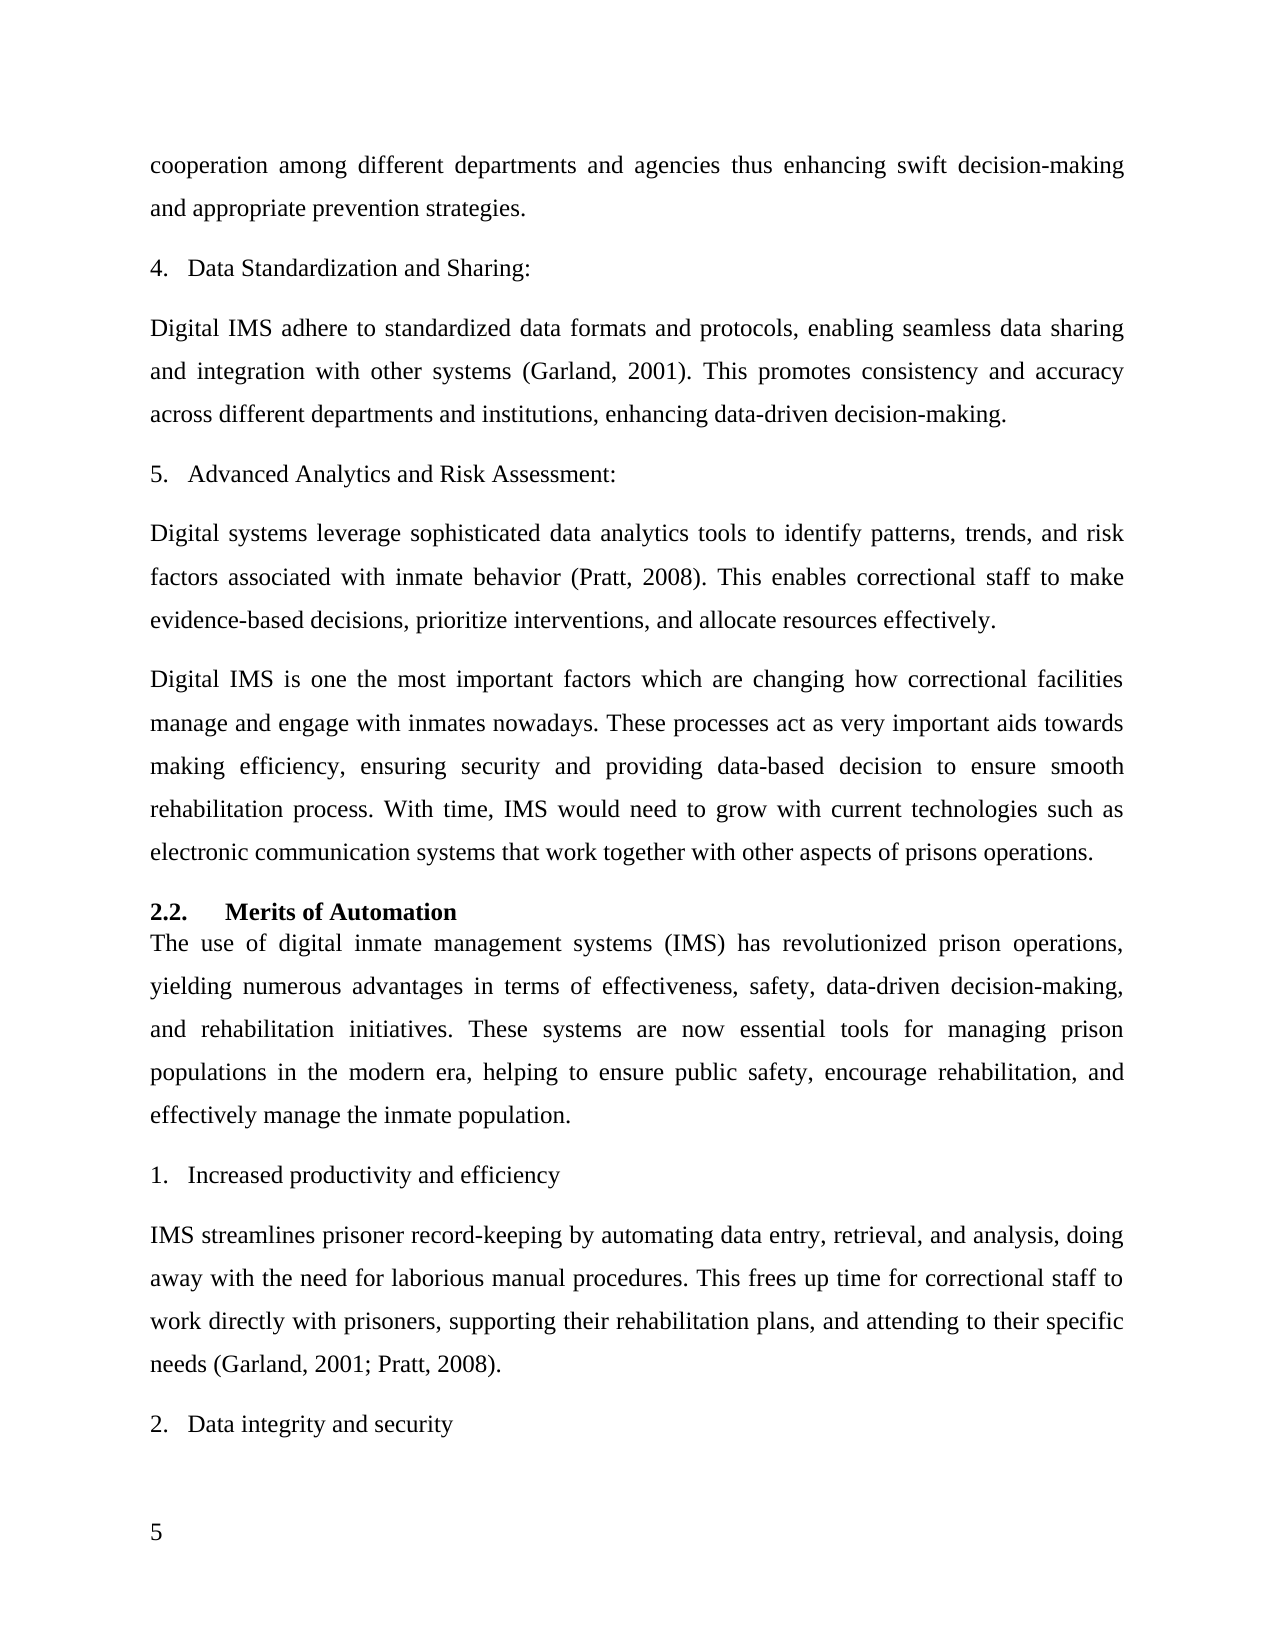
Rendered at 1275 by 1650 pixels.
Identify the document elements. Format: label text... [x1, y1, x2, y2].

subtitle Merits of Automation [150, 897, 1125, 926]
list Advanced Analytics and Risk Assessment: [150, 459, 1125, 487]
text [150, 150, 1125, 222]
text Digital IMS is one the most important factors which are changing how correctional facilities manage and engage with inmates nowadays. These processes act as very important aids towards making efficiency, ensuring security and providing data-based decision to ensure smooth rehabilitation process. With time, IMS would need to grow with current technologies such as electronic communication systems that work together with other aspects of prisons operations. [150, 664, 1125, 866]
text Digital IMS adhere to standardized data formats and protocols, enabling seamless data sharing and integration with other systems (Garland, 2001). This promotes consistency and accuracy across different departments and institutions, enhancing data-driven decision-making. [150, 313, 1125, 428]
list Increased productivity and efficiency [150, 1160, 1125, 1189]
list Data Standardization and Sharing: [150, 253, 1125, 282]
text Digital systems leverage sophisticated data analytics tools to identify patterns, trends, and risk factors associated with inmate behavior (Pratt, 2008). This enables correctional staff to make evidence-based decisions, prioritize interventions, and allocate resources effectively. [150, 518, 1125, 633]
list Data integrity and security [150, 1409, 1125, 1438]
text IMS streamlines prisoner record-keeping by automating data entry, retrieval, and analysis, doing away with the need for laborious manual procedures. This frees up time for correctional staff to work directly with prisoners, supporting their rehabilitation plans, and attending to their specific needs (Garland, 2001; Pratt, 2008). [150, 1220, 1125, 1378]
text The use of digital inmate management systems (IMS) has revolutionized prison operations, yielding numerous advantages in terms of effectiveness, safety, data-driven decision-making, and rehabilitation initiatives. These systems are now essential tools for managing prison populations in the modern era, helping to ensure public safety, encourage rehabilitation, and effectively manage the inmate population. [150, 928, 1125, 1129]
